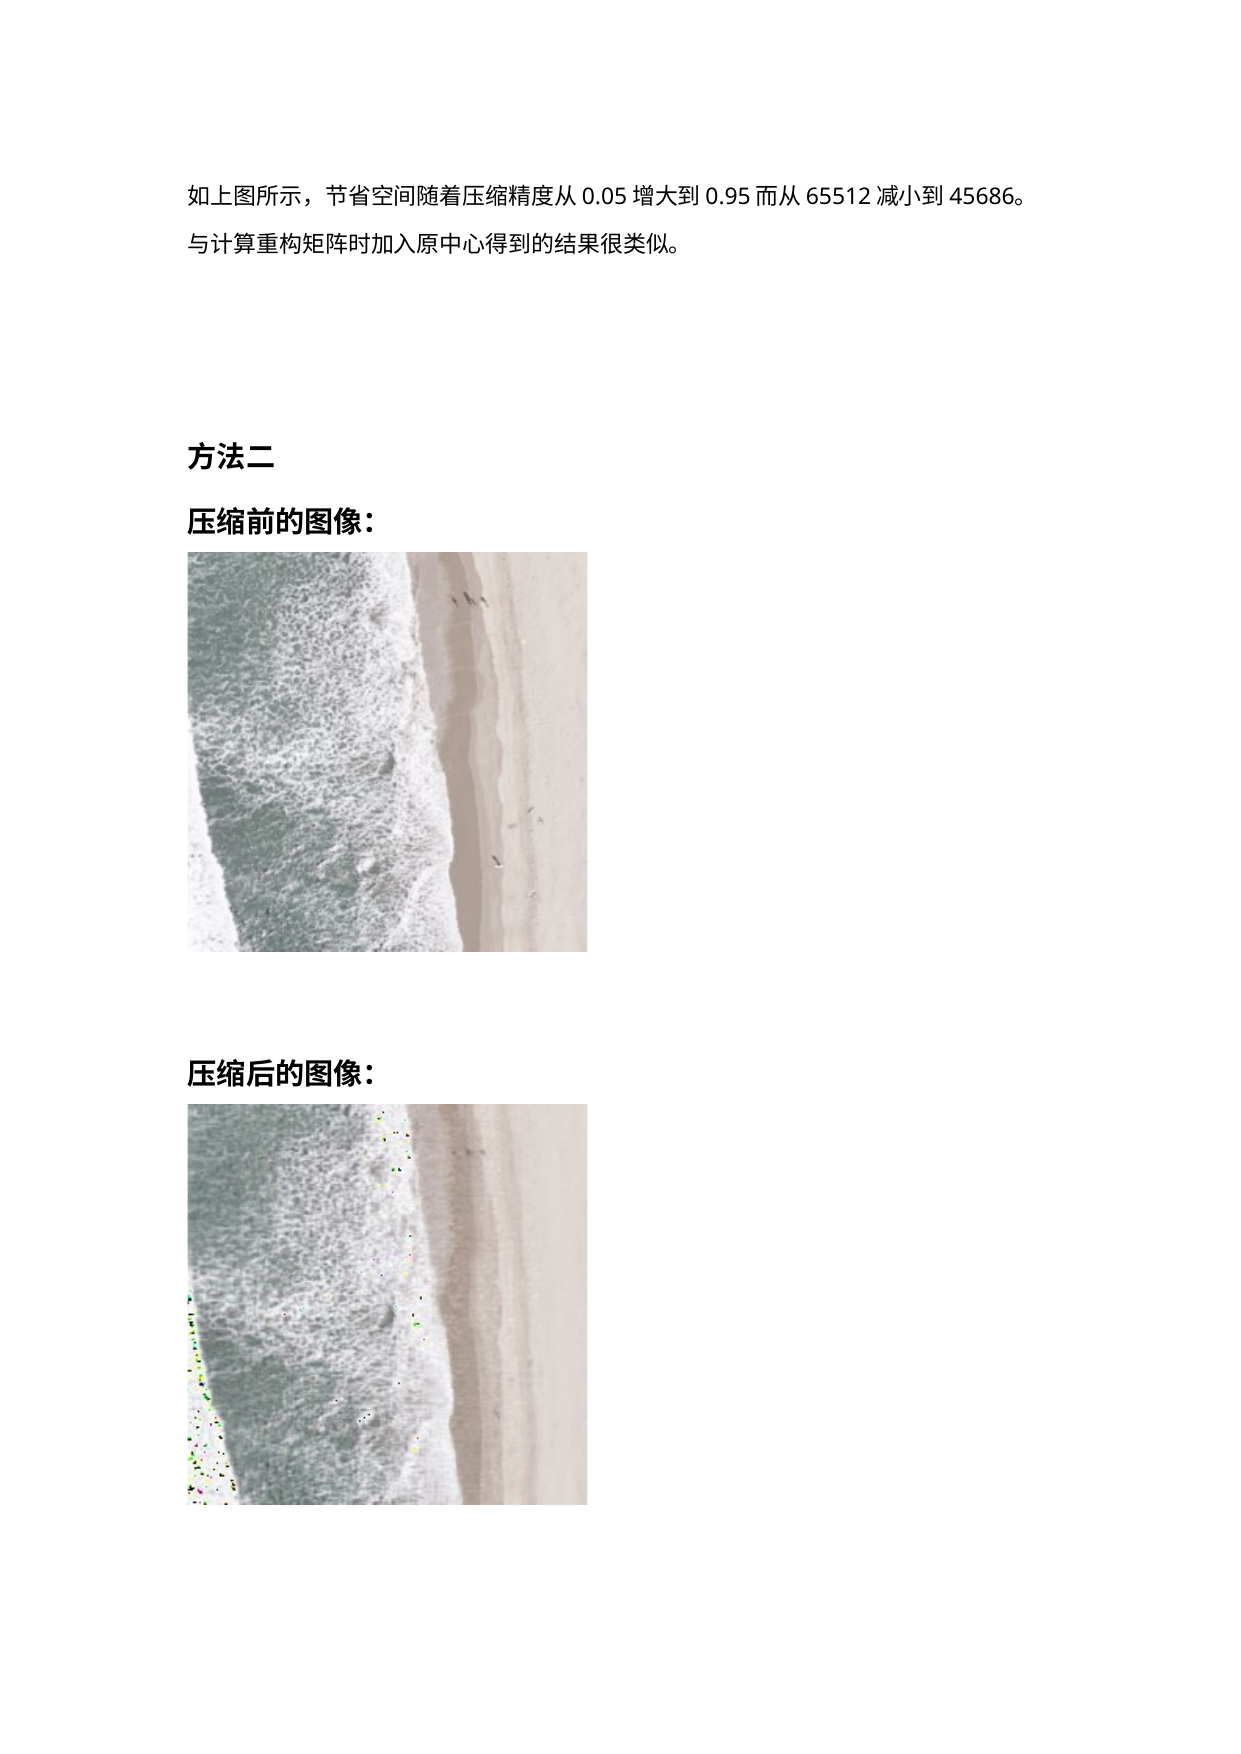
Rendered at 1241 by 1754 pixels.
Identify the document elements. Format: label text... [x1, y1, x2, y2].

list 方法二 [187, 422, 1053, 487]
list 压缩后的图像： [187, 1039, 1053, 1104]
picture [187, 552, 588, 952]
list 压缩前的图像： [187, 487, 1053, 552]
picture [187, 1104, 588, 1505]
text 如上图所示，节省空间随着压缩精度从0.05增大到0.95而从65512减小到45686。与计算重构矩阵时加入原中心得到的结果很类似。 [187, 162, 1053, 259]
